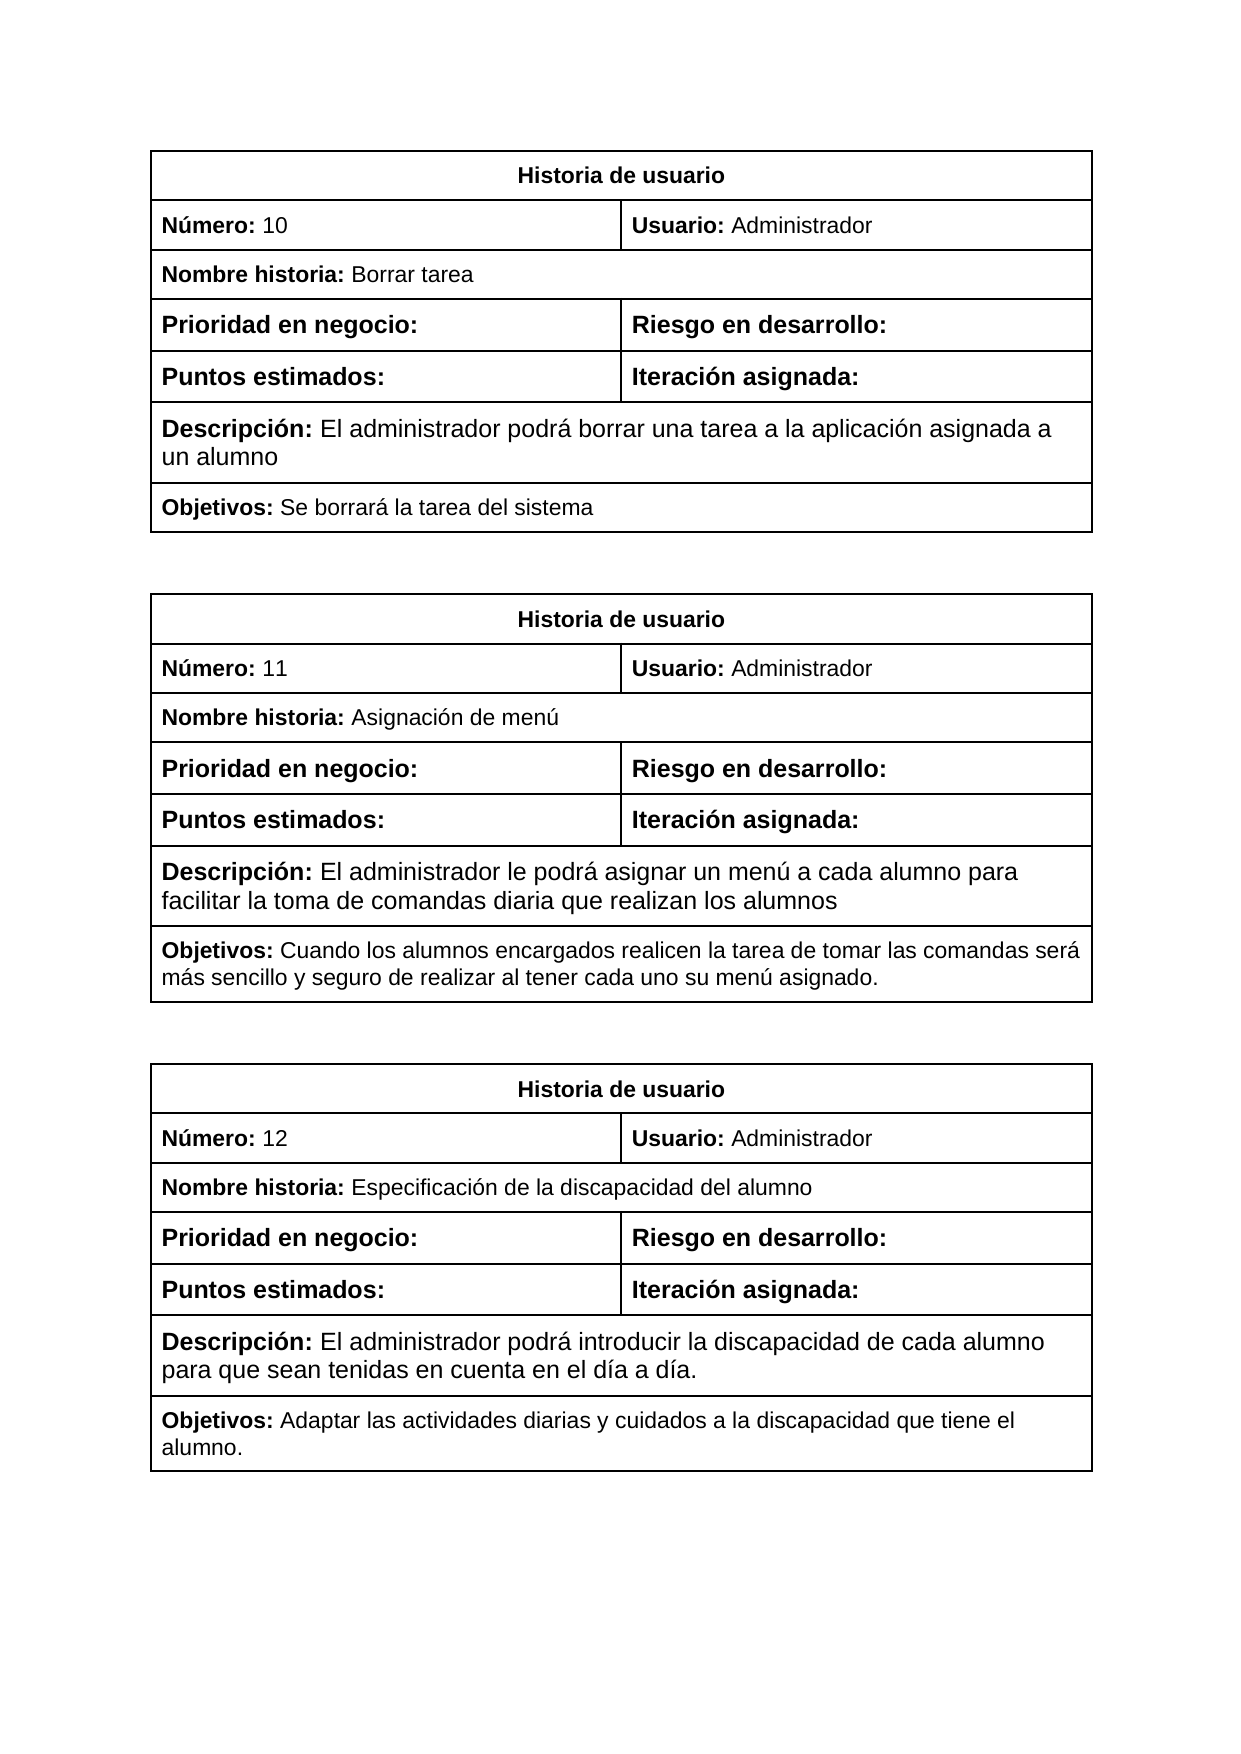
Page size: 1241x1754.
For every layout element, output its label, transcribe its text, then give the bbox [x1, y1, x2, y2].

table_cell Objetivos: Cuando los alumnos encargados realicen la tarea de tomar las comandas será más sencillo y seguro de realizar al tener cada uno su menú asignado. [152, 927, 1091, 1001]
table_header Historia de usuario [152, 595, 1091, 643]
table_cell Prioridad en negocio: [152, 300, 620, 349]
table_cell Puntos estimados: [152, 352, 620, 401]
table_cell Usuario: Administrador [622, 201, 1091, 248]
table_cell Objetivos: Se borrará la tarea del sistema [152, 484, 1091, 531]
table_cell Prioridad en negocio: [152, 1213, 620, 1262]
table_header Historia de usuario [152, 152, 1091, 199]
table_cell Prioridad en negocio: [152, 743, 620, 793]
table_cell Número: 11 [152, 645, 620, 692]
table_cell Descripción: El administrador podrá borrar una tarea a la aplicación asignada a un alumno [152, 403, 1091, 482]
table_cell Nombre historia: Especificación de la discapacidad del alumno [152, 1164, 1091, 1211]
table_cell Usuario: Administrador [622, 1114, 1091, 1162]
table_cell Número: 12 [152, 1114, 620, 1162]
table_cell Nombre historia: Borrar tarea [152, 251, 1091, 298]
table_cell Nombre historia: Asignación de menú [152, 694, 1091, 741]
table_cell Riesgo en desarrollo: [622, 300, 1091, 349]
table_cell Puntos estimados: [152, 795, 620, 844]
table_cell Descripción: El administrador podrá introducir la discapacidad de cada alumno para que sean tenidas en cuenta en el día a día. [152, 1316, 1091, 1394]
table_cell Puntos estimados: [152, 1265, 620, 1314]
table_cell Objetivos: Adaptar las actividades diarias y cuidados a la discapacidad que tiene el alumno. [152, 1397, 1091, 1470]
table_cell Riesgo en desarrollo: [622, 1213, 1091, 1262]
table_header Historia de usuario [152, 1065, 1091, 1112]
table_cell Riesgo en desarrollo: [622, 743, 1091, 793]
table_cell Usuario: Administrador [622, 645, 1091, 692]
table_cell Iteración asignada: [622, 352, 1091, 401]
table_cell Iteración asignada: [622, 795, 1091, 844]
table_cell Número: 10 [152, 201, 620, 248]
table_cell Descripción: El administrador le podrá asignar un menú a cada alumno para facilitar la toma de comandas diaria que realizan los alumnos [152, 847, 1091, 925]
table_cell Iteración asignada: [622, 1265, 1091, 1314]
